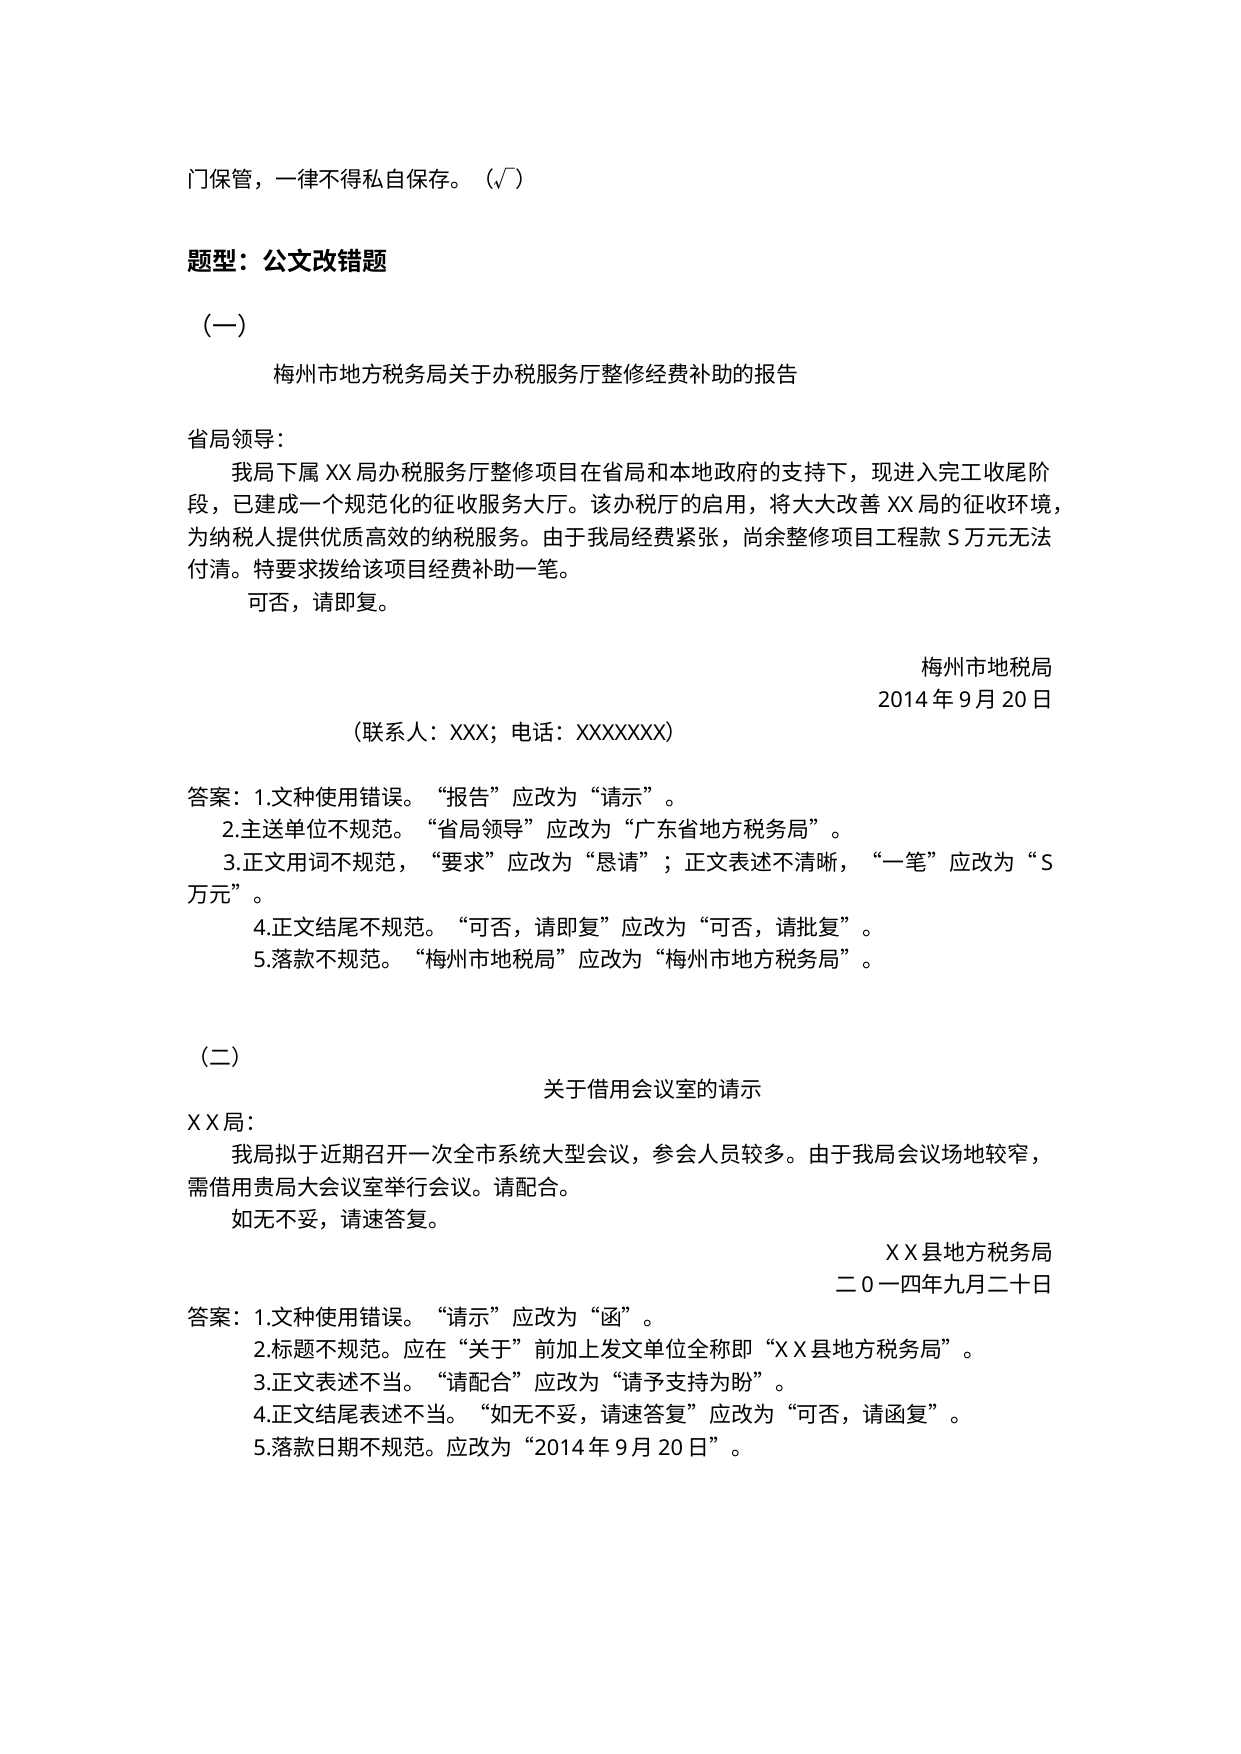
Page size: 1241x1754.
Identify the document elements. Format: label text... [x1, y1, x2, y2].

text 我局下属XX局办税服务厅整修项目在省局和本地政府的支持下，现进入完工收尾阶段，已建成一个规范化的征收服务大厅。该办税厅的启用，将大大改善XX局的征收环境，为纳税人提供优质高效的纳税服务。由于我局经费紧张，尚余整修项目工程款S万元无法付清。特要求拨给该项目经费补助一笔。 [187, 454, 1053, 584]
text （一） [187, 292, 1053, 357]
text （二） [187, 1039, 1053, 1072]
text 关于借用会议室的请示 [187, 1072, 1053, 1104]
text 我局拟于近期召开一次全市系统大型会议，参会人员较多。由于我局会议场地较窄，需借用贵局大会议室举行会议。请配合。 [187, 1137, 1053, 1202]
text 梅州市地税局 [187, 649, 1053, 682]
text 二0一四年九月二十日 [187, 1267, 1053, 1299]
text 答案：1.文种使用错误。“报告”应改为“请示”。 [187, 779, 1053, 812]
text X X局： [187, 1104, 1053, 1137]
text 2.标题不规范。应在“关于”前加上发文单位全称即“X X县地方税务局”。 [187, 1332, 1053, 1364]
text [187, 162, 1053, 194]
text 答案：1.文种使用错误。“请示”应改为“函”。 [187, 1299, 1053, 1332]
text （联系人：XXX；电话：XXXXXXX） [187, 714, 1053, 747]
text 4.正文结尾不规范。“可否，请即复”应改为“可否，请批复”。 [187, 909, 1053, 942]
text 2014年9月20日 [187, 682, 1053, 714]
text 如无不妥，请速答复。 [187, 1202, 1053, 1234]
text 梅州市地方税务局关于办税服务厅整修经费补助的报告 [187, 357, 1053, 389]
text 省局领导： [187, 422, 1053, 454]
text 5.落款不规范。“梅州市地税局”应改为“梅州市地方税务局”。 [187, 942, 1053, 974]
text 题型：公文改错题 [187, 227, 1053, 292]
text 5.落款日期不规范。应改为“2014年9月20日”。 [187, 1429, 1053, 1462]
text 可否，请即复。 [187, 584, 1053, 617]
text 2.主送单位不规范。“省局领导”应改为“广东省地方税务局”。 [187, 812, 1053, 844]
text 4.正文结尾表述不当。“如无不妥，请速答复”应改为“可否，请函复”。 [187, 1397, 1053, 1429]
text 3.正文用词不规范，“要求”应改为“恳请”；正文表述不清晰，“一笔”应改为“S万元”。 [187, 844, 1053, 909]
text 3.正文表述不当。“请配合”应改为“请予支持为盼”。 [187, 1364, 1053, 1397]
text X X县地方税务局 [187, 1234, 1053, 1267]
